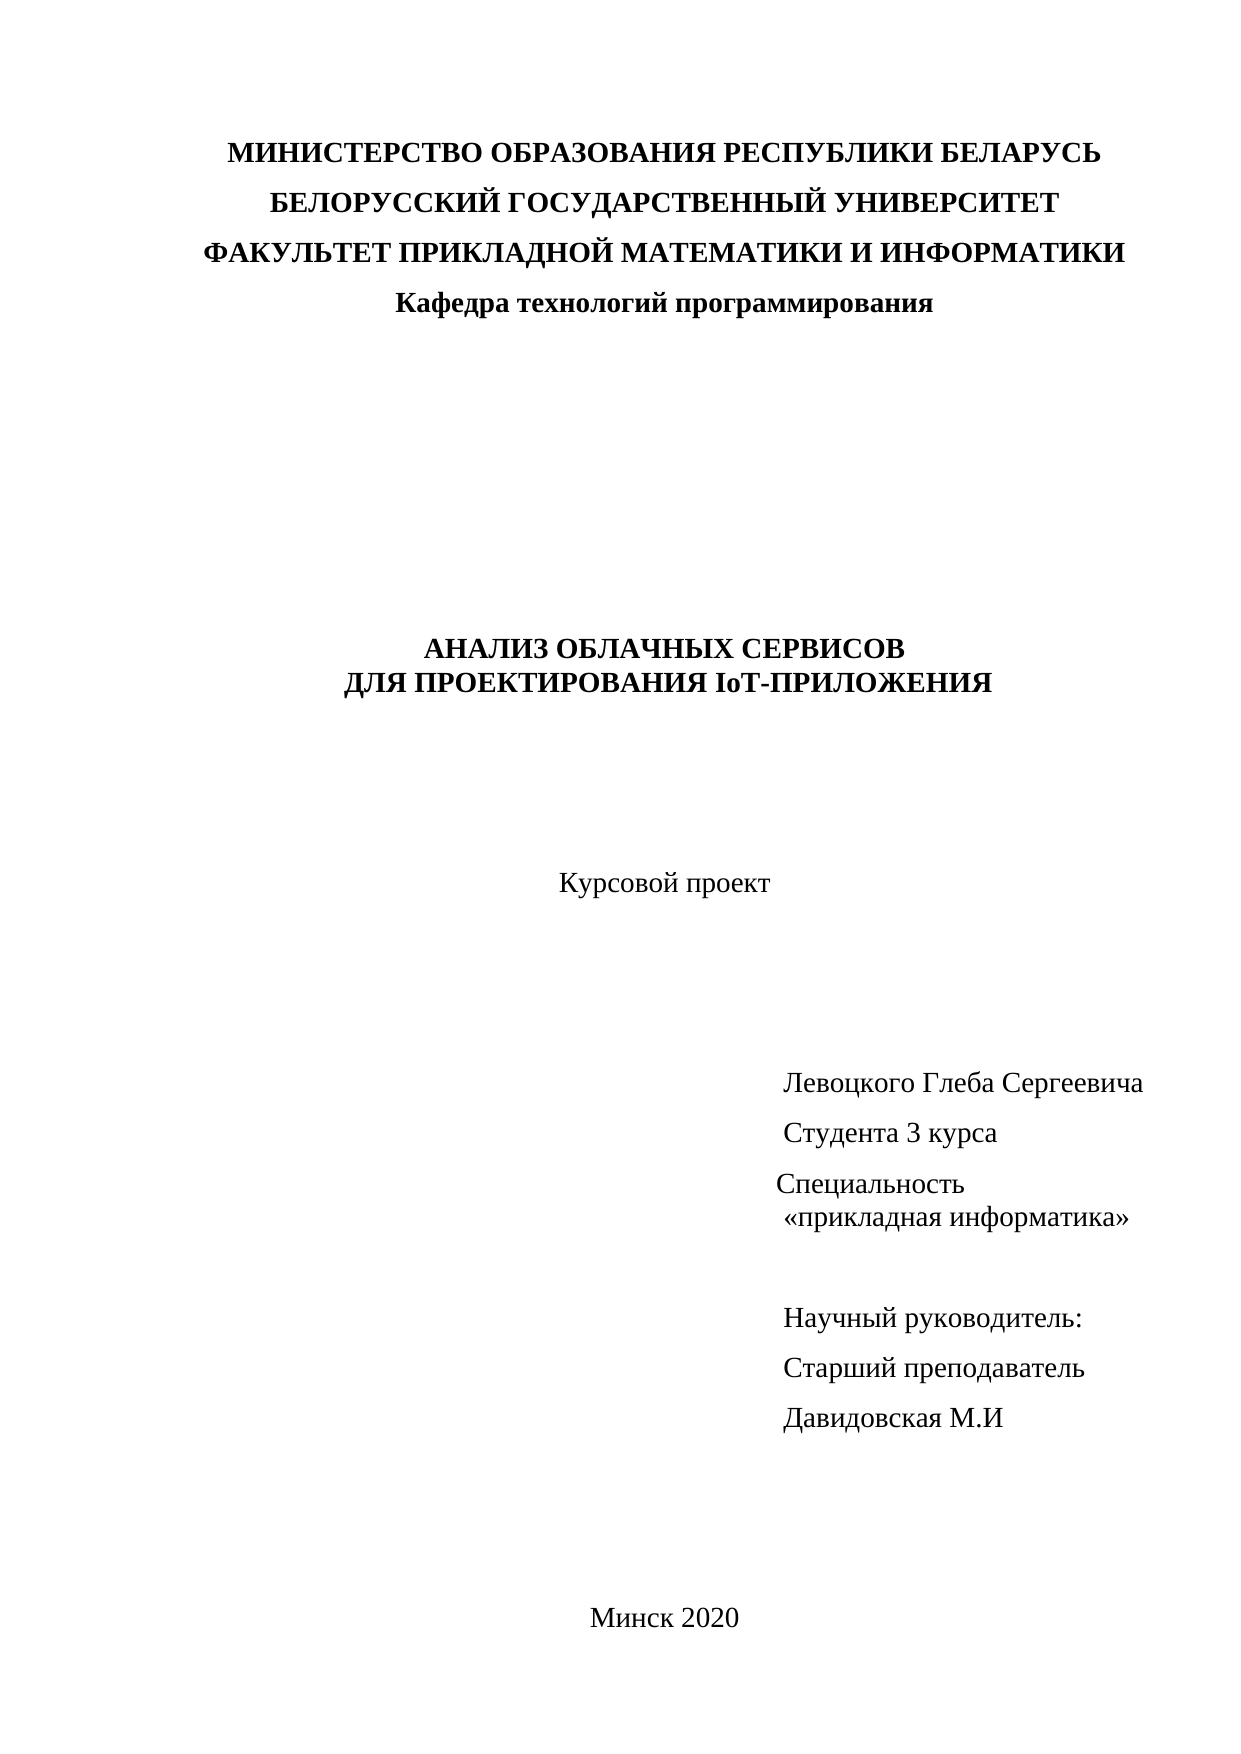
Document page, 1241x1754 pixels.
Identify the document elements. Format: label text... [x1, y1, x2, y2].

text АНАЛИЗ ОБЛАЧНЫХ СЕРВИСОВ ДЛЯ ПРОЕКТИРОВАНИЯ IoT-ПРИЛОЖЕНИЯ [177, 631, 1152, 698]
text Научный руководитель: [177, 1300, 1152, 1333]
text Давидовская М.И [177, 1400, 1152, 1434]
text Кафедра технологий программирования [177, 285, 1152, 319]
text Старший преподаватель [177, 1350, 1152, 1383]
text Специальность «прикладная информатика» [177, 1166, 1152, 1233]
text Курсовой проект [177, 865, 1152, 899]
text Минск 2020 [177, 1600, 1152, 1634]
text Студента 3 курса [177, 1116, 1152, 1149]
text ФАКУЛЬТЕТ ПРИКЛАДНОЙ МАТЕМАТИКИ И ИНФОРМАТИКИ [177, 235, 1152, 269]
text Левоцкого Глеба Сергеевича [177, 1065, 1152, 1099]
text МИНИСТЕРСТВО ОБРАЗОВАНИЯ РЕСПУБЛИКИ БЕЛАРУСЬ [177, 135, 1152, 168]
text БЕЛОРУССКИЙ ГОСУДАРСТВЕННЫЙ УНИВЕРСИТЕТ [177, 185, 1152, 218]
